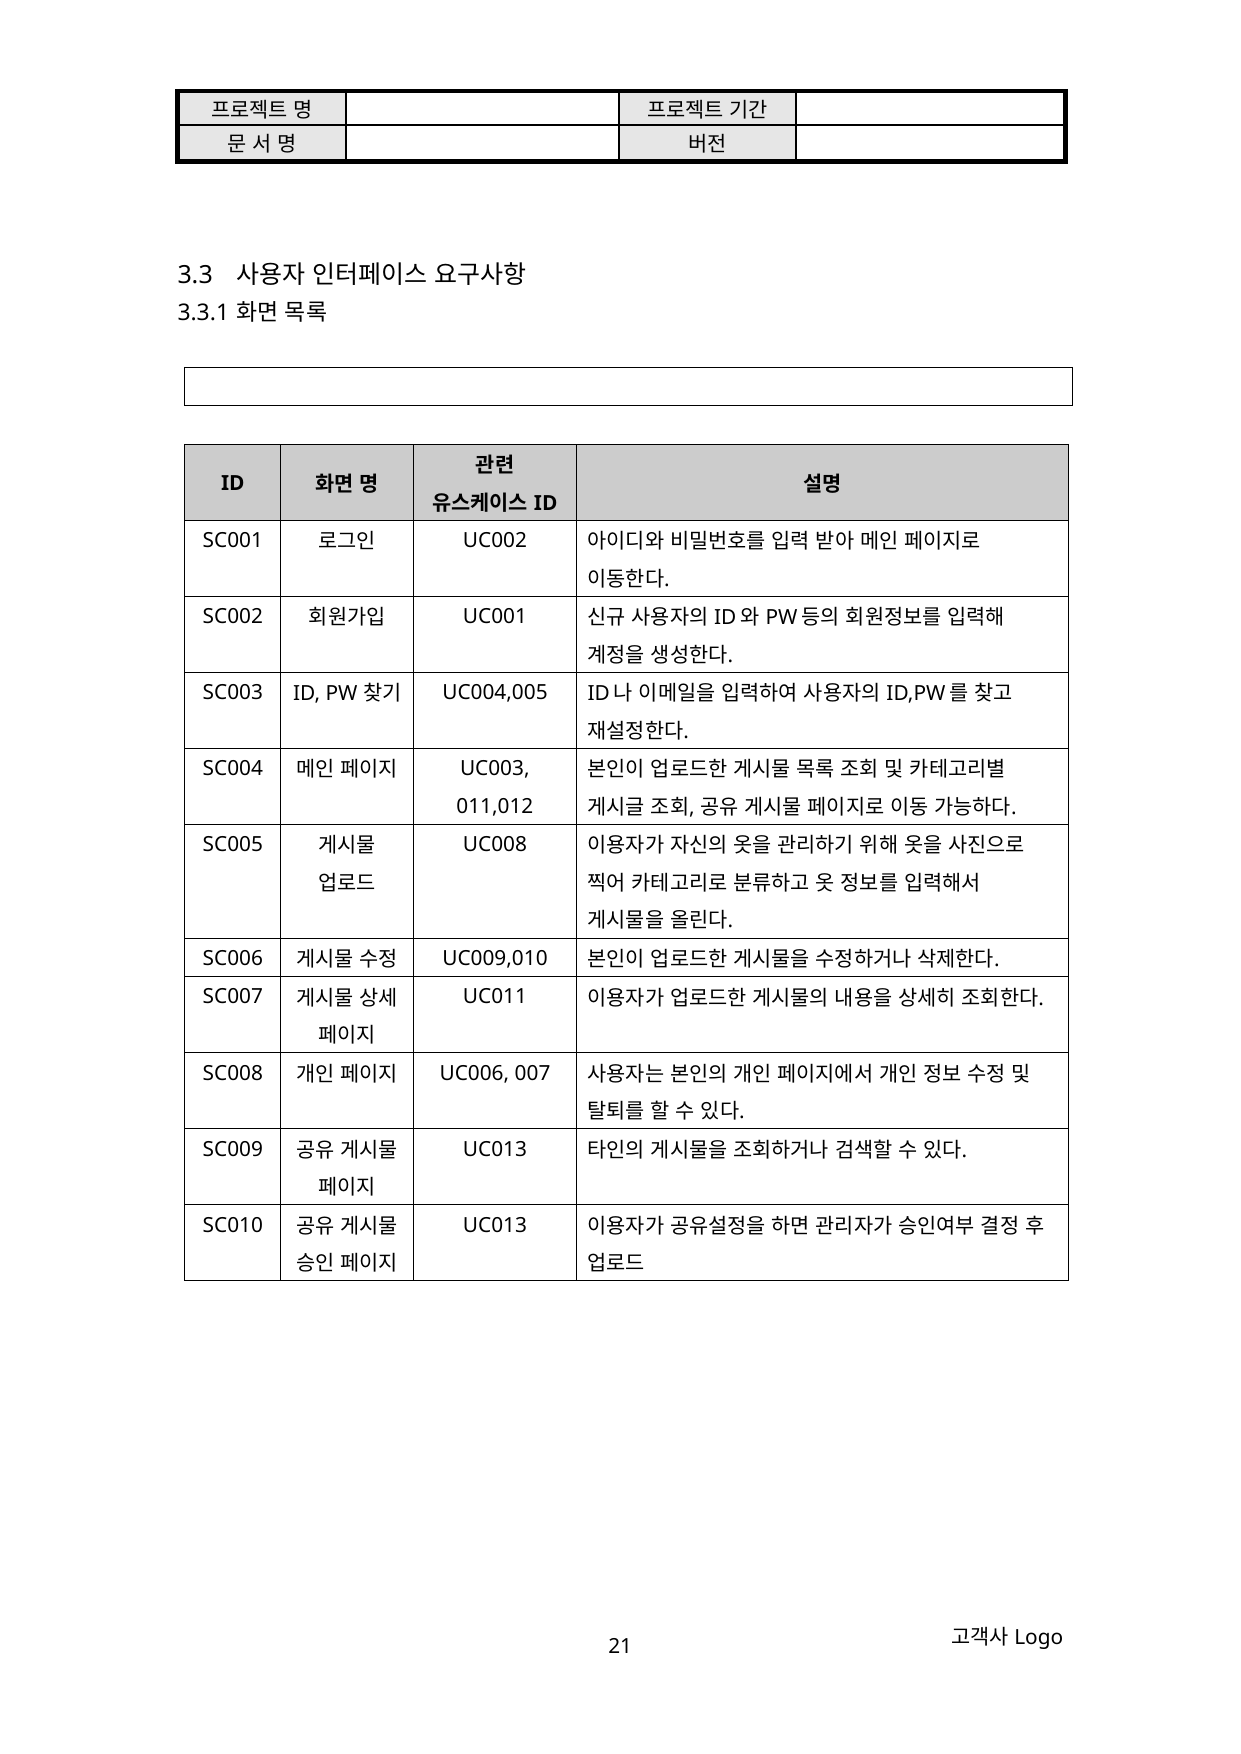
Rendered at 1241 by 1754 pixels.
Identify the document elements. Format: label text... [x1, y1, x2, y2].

table_cell 공유 게시물 승인 페이지 [281, 1205, 413, 1280]
table_cell UC008 [414, 825, 576, 938]
table_cell 게시물 수정 [281, 939, 413, 976]
table_cell 본인이 업로드한 게시물을 수정하거나 삭제한다. [577, 939, 1068, 976]
table_cell 개인 페이지 [281, 1053, 413, 1128]
table_cell UC004,005 [414, 673, 576, 748]
table_cell SC005 [185, 825, 280, 938]
table_cell 아이디와 비밀번호를 입력 받아 메인 페이지로 이동한다. [577, 521, 1068, 596]
table_cell UC003, 011,012 [414, 749, 576, 824]
table_header 관련 유스케이스 ID [414, 445, 576, 520]
table_header ID [185, 445, 280, 520]
table_cell 타인의 게시물을 조회하거나 검색할 수 있다. [577, 1129, 1068, 1204]
table_cell SC009 [185, 1129, 280, 1204]
table_cell SC002 [185, 597, 280, 672]
table_cell SC007 [185, 977, 280, 1052]
table_cell UC011 [414, 977, 576, 1052]
table_header 화면 명 [281, 445, 413, 520]
table_cell SC001 [185, 521, 280, 596]
table_cell ID, PW 찾기 [281, 673, 413, 748]
table_cell UC013 [414, 1205, 576, 1280]
table_cell 공유 게시물 페이지 [281, 1129, 413, 1204]
table_cell ID나 이메일을 입력하여 사용자의 ID,PW를 찾고 재설정한다. [577, 673, 1068, 748]
table_cell 신규 사용자의 ID와 PW등의 회원정보를 입력해 계정을 생성한다. [577, 597, 1068, 672]
table_cell 이용자가 업로드한 게시물의 내용을 상세히 조회한다. [577, 977, 1068, 1052]
table_cell SC010 [185, 1205, 280, 1280]
table_cell UC009,010 [414, 939, 576, 976]
table_cell UC001 [414, 597, 576, 672]
table_cell UC006, 007 [414, 1053, 576, 1128]
table_cell SC006 [185, 939, 280, 976]
subtitle 사용자 인터페이스 요구사항 [177, 254, 1063, 292]
table_cell UC002 [414, 521, 576, 596]
subtitle 화면 목록 [177, 292, 1063, 329]
table_cell UC013 [414, 1129, 576, 1204]
table_cell 게시물 업로드 [281, 825, 413, 938]
table_cell 이용자가 공유설정을 하면 관리자가 승인여부 결정 후 업로드 [577, 1205, 1068, 1280]
table_cell SC004 [185, 749, 280, 824]
table_cell 메인 페이지 [281, 749, 413, 824]
table_header [185, 368, 1072, 405]
table_cell SC003 [185, 673, 280, 748]
table_cell 이용자가 자신의 옷을 관리하기 위해 옷을 사진으로 찍어 카테고리로 분류하고 옷 정보를 입력해서 게시물을 올린다. [577, 825, 1068, 938]
table_cell 로그인 [281, 521, 413, 596]
table_cell SC008 [185, 1053, 280, 1128]
table_cell 게시물 상세 페이지 [281, 977, 413, 1052]
table_cell 회원가입 [281, 597, 413, 672]
table_cell 사용자는 본인의 개인 페이지에서 개인 정보 수정 및 탈퇴를 할 수 있다. [577, 1053, 1068, 1128]
table_cell 본인이 업로드한 게시물 목록 조회 및 카테고리별 게시글 조회, 공유 게시물 페이지로 이동 가능하다. [577, 749, 1068, 824]
table_header 설명 [577, 445, 1068, 520]
